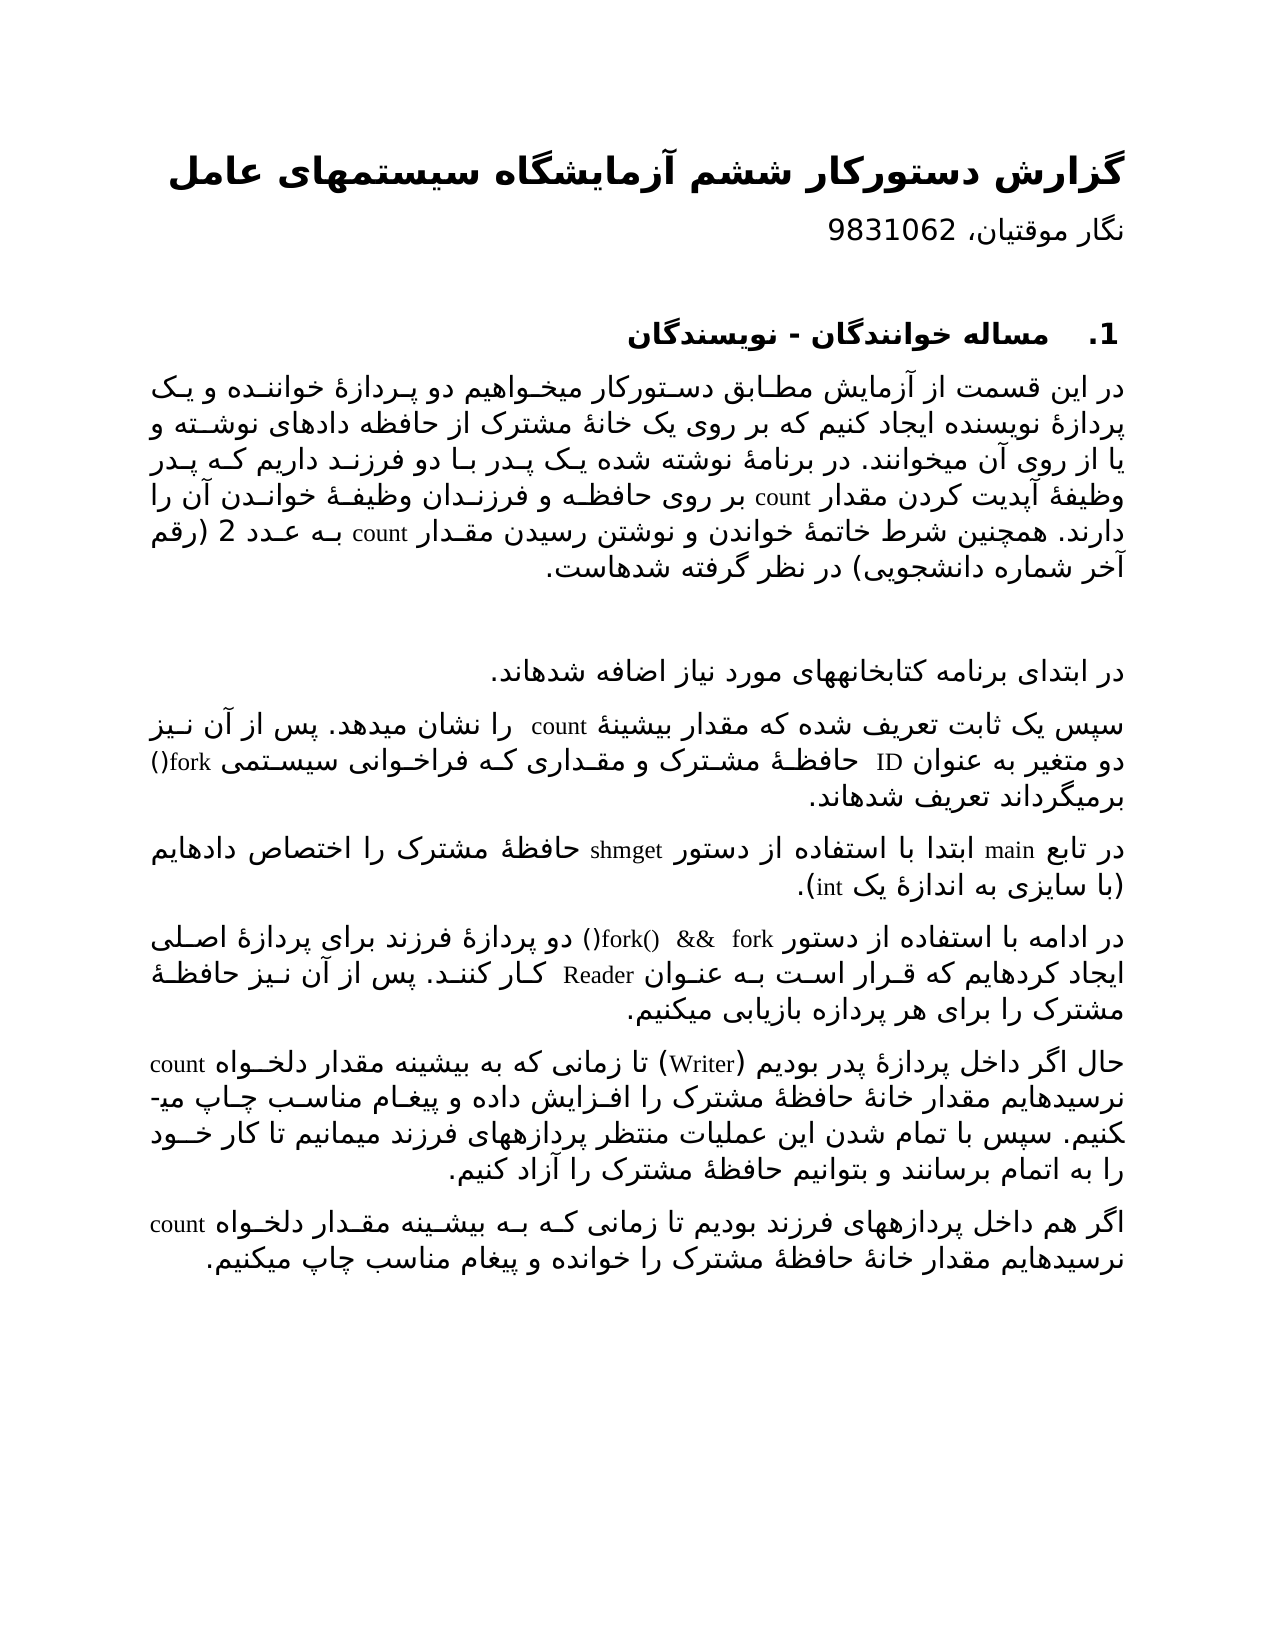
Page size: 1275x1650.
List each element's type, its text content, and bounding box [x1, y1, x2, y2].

text در تابع main ابتدا با استفاده از دستور shmget حافظۀ مشترک را اختصاص دادهایم (با سایزی به اندازۀ یک int). [150, 832, 1125, 902]
text گزارش دستورکار ششم آزمایشگاه سیستمهای عامل [150, 150, 1125, 194]
text در ابتدای برنامه کتابخانههای مورد نیاز اضافه شدهاند. [150, 655, 1125, 689]
text حال اگر داخل پردازۀ پدر بودیم (Writer) تا زمانی که به بیشینه مقدار دلخواه count نرسیدهایم مقدار خانۀ حافظۀ مشترک را افزایش داده و پیغام مناسب چاپ میکنیم. سپس با تمام شدن این عملیات منتظر پردازههای فرزند میمانیم تا کار خود را به اتمام برسانند و بتوانیم حافظۀ مشترک را آزاد کنیم. [150, 1045, 1125, 1187]
text سپس یک ثابت تعریف شده که مقدار بیشینۀ count را نشان میدهد. پس از آن نیز دو متغیر به عنوان ID حافظۀ مشترک و مقداری که فراخوانی سیستمی fork() برمیگرداند تعریف شدهاند. [150, 707, 1125, 813]
text اگر هم داخل پردازههای فرزند بودیم تا زمانی که به بیشینه مقدار دلخواه count نرسیدهایم مقدار خانۀ حافظۀ مشترک را خوانده و پیغام مناسب چاپ میکنیم. [150, 1205, 1125, 1275]
text در ادامه با استفاده از دستور fork() && fork() دو پردازۀ فرزند برای پردازۀ اصلی ایجاد کردهایم که قرار است به عنوان Reader کار کنند. پس از آن نیز حافظۀ مشترک را برای هر پردازه بازیابی میکنیم. [150, 920, 1125, 1026]
list مساله خوانندگان - نویسندگان [150, 318, 1087, 352]
text نگار موقتیان، 9831062 [150, 213, 1125, 247]
text در این قسمت از آزمایش مطابق دستورکار میخواهیم دو پردازۀ خواننده و یک پردازۀ نویسنده ایجاد کنیم که بر روی یک خانۀ مشترک از حافظه دادهای نوشته و یا از روی آن میخوانند. در برنامۀ نوشته شده یک پدر با دو فرزند داریم که پدر وظیفۀ آپدیت کردن مقدار count بر روی حافظه و فرزندان وظیفۀ خواندن آن را دارند. همچنین شرط خاتمۀ خواندن و نوشتن رسیدن مقدار count به عدد 2 (رقم آخر شماره دانشجویی) در نظر گرفته شدهاست. [150, 370, 1125, 584]
